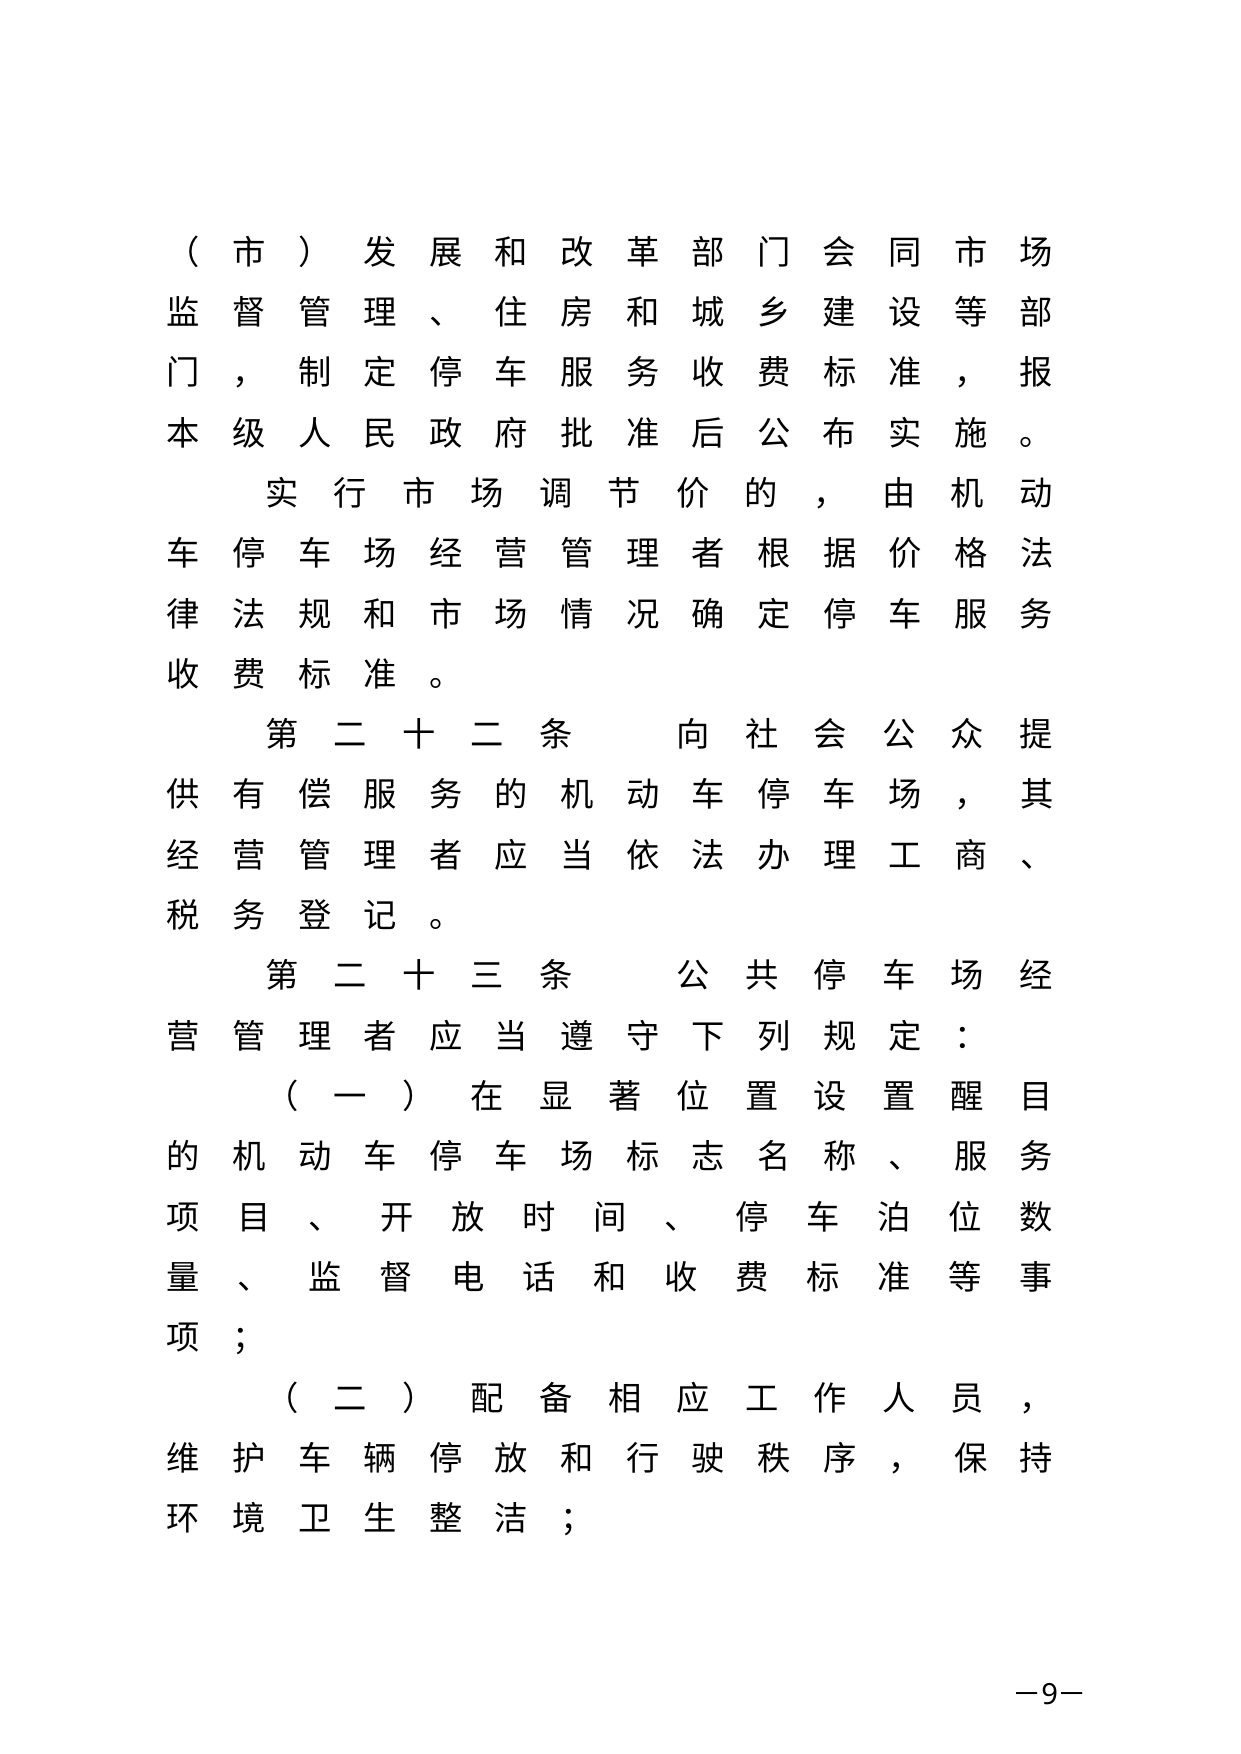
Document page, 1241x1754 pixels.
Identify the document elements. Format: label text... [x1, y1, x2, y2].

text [167, 219, 1085, 461]
text 第二十二条 向社会公众提供有偿服务的机动车停车场，其经营管理者应当依法办理工商、税务登记。 [167, 702, 1085, 943]
text （一）在显著位置设置醒目的机动车停车场标志名称、服务项目、开放时间、停车泊位数量、监督电话和收费标准等事项； [167, 1064, 1085, 1365]
text （二）配备相应工作人员，维护车辆停放和行驶秩序，保持环境卫生整洁； [167, 1365, 1085, 1546]
text 实行市场调节价的，由机动车停车场经营管理者根据价格法律法规和市场情况确定停车服务收费标准。 [167, 461, 1085, 702]
text 第二十三条 公共停车场经营管理者应当遵守下列规定： [167, 943, 1085, 1064]
